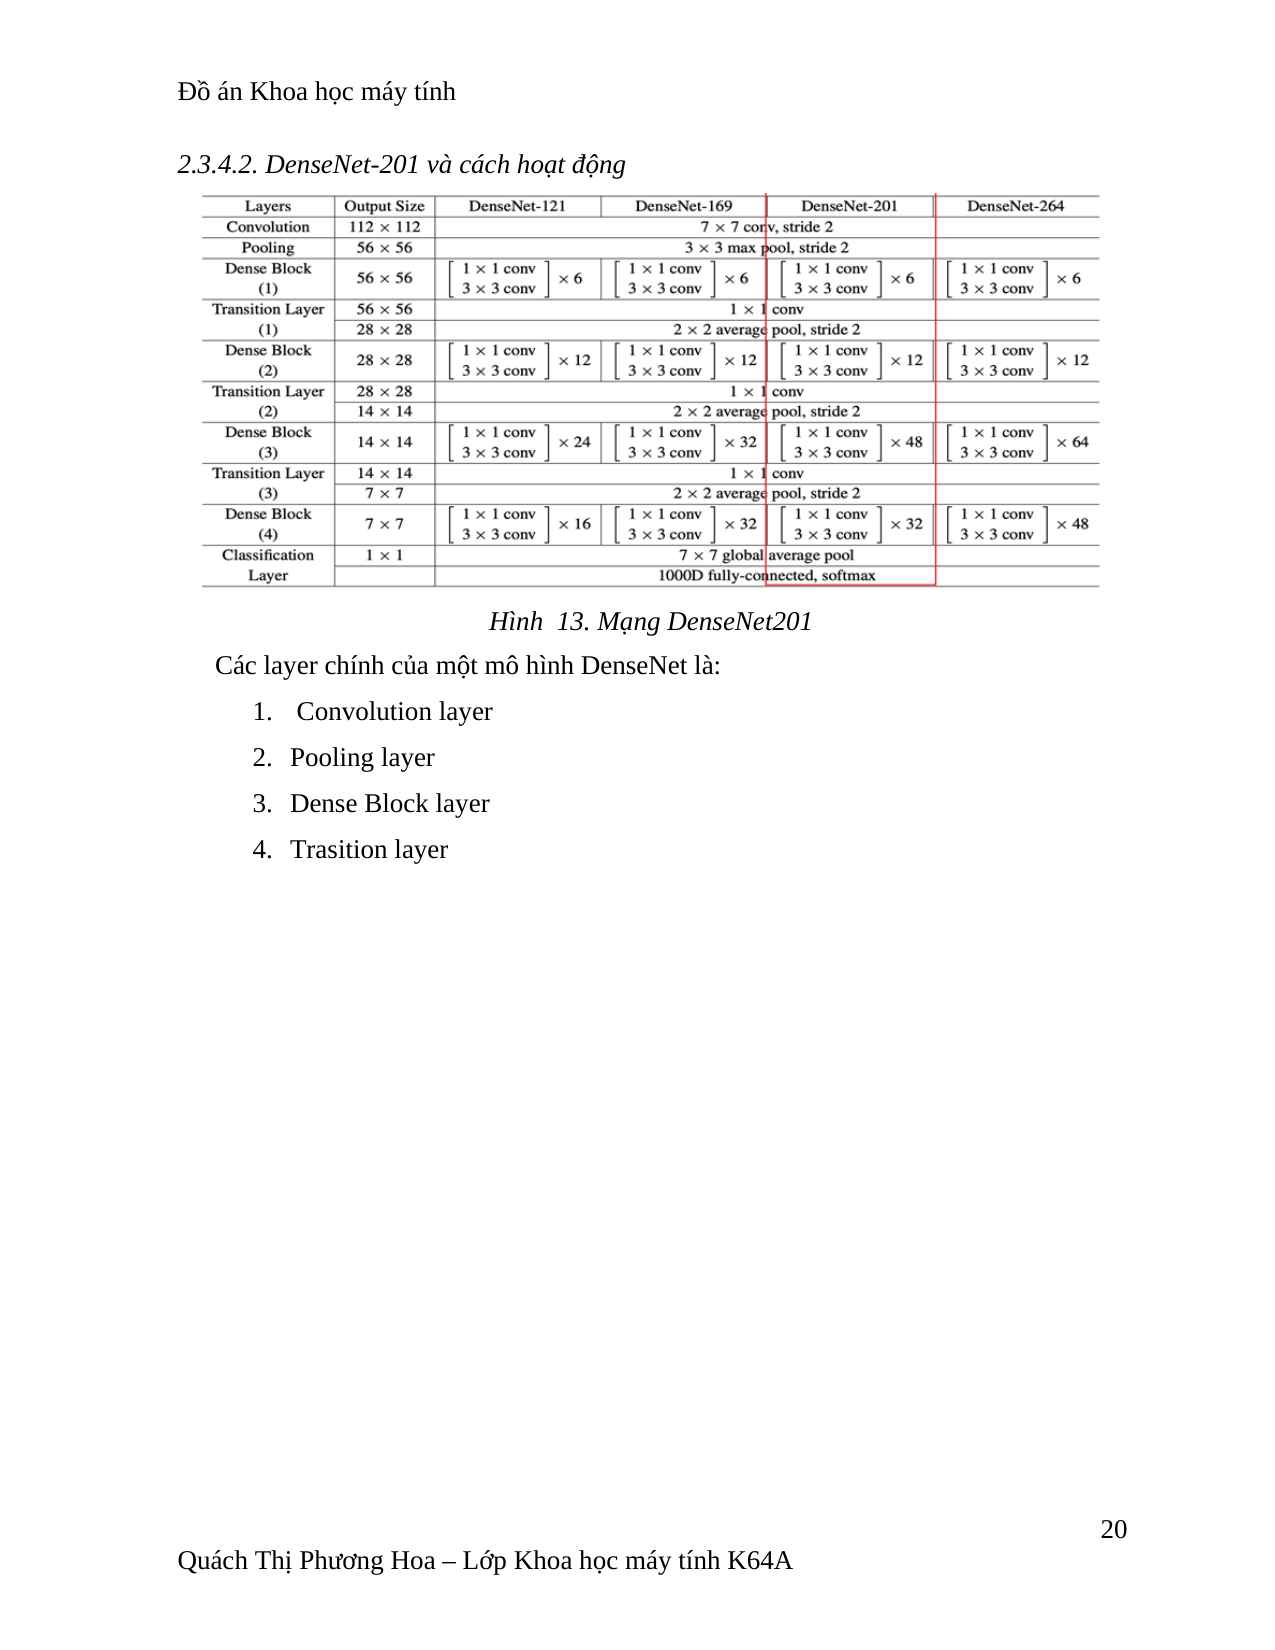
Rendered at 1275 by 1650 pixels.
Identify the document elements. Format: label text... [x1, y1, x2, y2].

text Hình 13. Mạng DenseNet201 [177, 605, 1127, 636]
list Dense Block layer [252, 787, 1127, 818]
list Trasition layer [252, 833, 1127, 864]
list Pooling layer [252, 741, 1127, 772]
list Convolution layer [252, 695, 1127, 726]
picture [197, 193, 1108, 591]
text Các layer chính của một mô hình DenseNet là: [177, 649, 1127, 680]
subtitle 2.3.4.2. DenseNet-201 và cách hoạt động [177, 148, 1127, 179]
